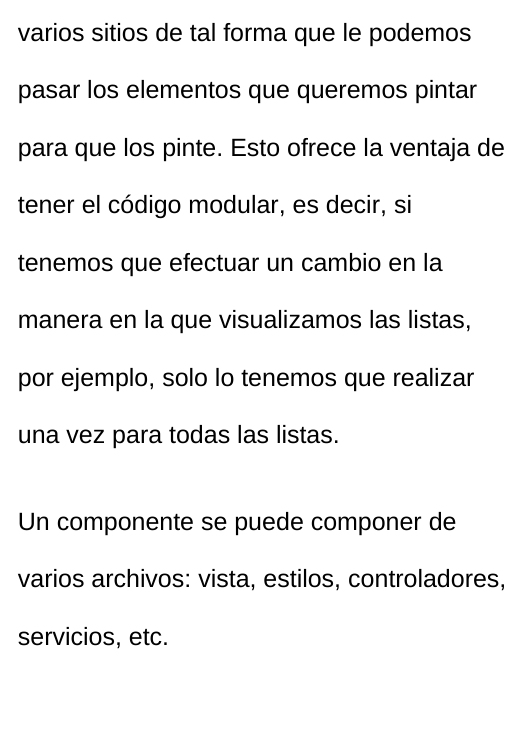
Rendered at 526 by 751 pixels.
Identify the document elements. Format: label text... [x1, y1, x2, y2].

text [18, 18, 507, 449]
text Un componente se puede componer de varios archivos: vista, estilos, controladores, servicios, etc. [18, 507, 507, 651]
